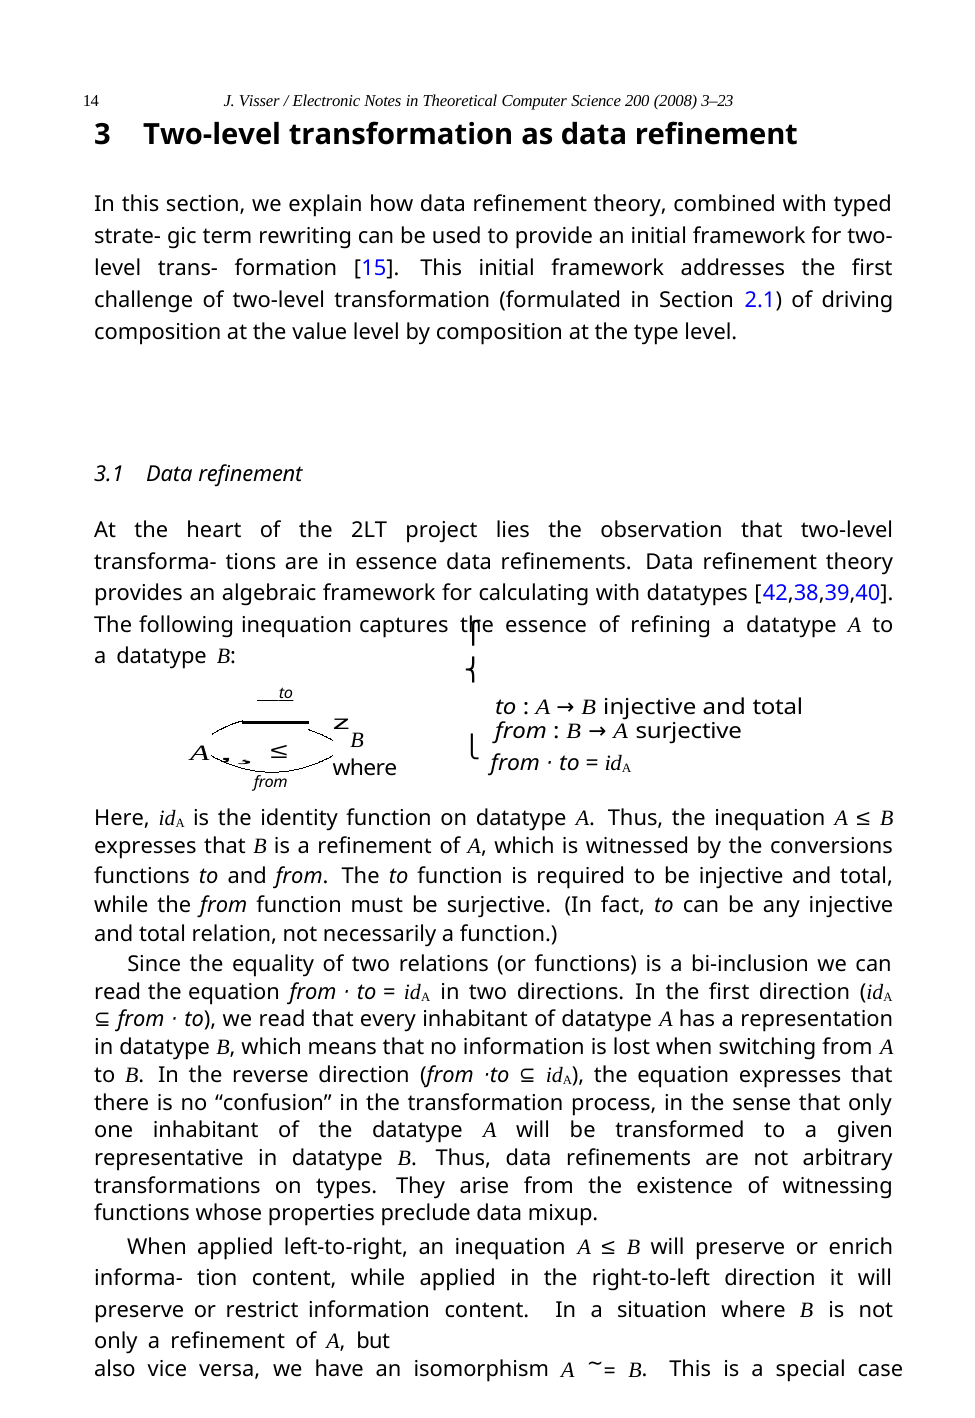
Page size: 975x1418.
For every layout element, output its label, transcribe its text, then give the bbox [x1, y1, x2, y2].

text zB where [332, 711, 439, 785]
text to [242, 682, 308, 721]
text Here, idA is the identity function on datatype A. Thus, the inequation A ≤ B expresses that B is a refinement of A, which is witnessed by the conversions functions to and from. The to function is required to be injective and total, while the from function must be surjective. (In fact, to can be any injective and total relation, not necessarily a function.) [94, 802, 893, 948]
text from : B → A surjective [495, 720, 904, 743]
list Data reﬁnement [94, 458, 904, 488]
text A ,¸ ≤ [190, 737, 308, 765]
text from [233, 770, 308, 792]
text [94, 1357, 904, 1384]
text At the heart of the 2LT project lies the observation that two-level transforma- tions are in essence data refinements. Data refinement theory provides an algebraic framework for calculating with datatypes [42,38,39,40]. The following inequation captures the essence of refining a datatype A to a datatype B: [94, 514, 893, 670]
text When applied left-to-right, an inequation A ≤ B will preserve or enrich informa- tion content, while applied in the right-to-left direction it will preserve or restrict information content. In a situation where B is not only a refinement of A, but [94, 1231, 893, 1355]
text ⎩ from · to = idA [463, 743, 904, 777]
text to : A → B injective and total [495, 691, 904, 720]
text Since the equality of two relations (or functions) is a bi-inclusion we can read the equation from · to = idA in two directions. In the first direction (idA ⊆ from · to), we read that every inhabitant of datatype A has a representation in datatype B, which means that no information is lost when switching from A to B. In the reverse direction (from ·to ⊆ idA), the equation expresses that there is no “confusion” in the transformation process, in the sense that only one inhabitant of the datatype A will be transformed to a given representative in datatype B. Thus, data refinements are not arbitrary transformations on types. They arise from the existence of witnessing functions whose properties preclude data mixup. [94, 949, 893, 1226]
subtitle Two-level transformation as data refinement [94, 113, 904, 153]
text In this section, we explain how data refinement theory, combined with typed strate- gic term rewriting can be used to provide an initial framework for two-level trans- formation [15]. This initial framework addresses the first challenge of two-level transformation (formulated in Section 2.1) of driving composition at the value level by composition at the type level. [94, 188, 893, 346]
